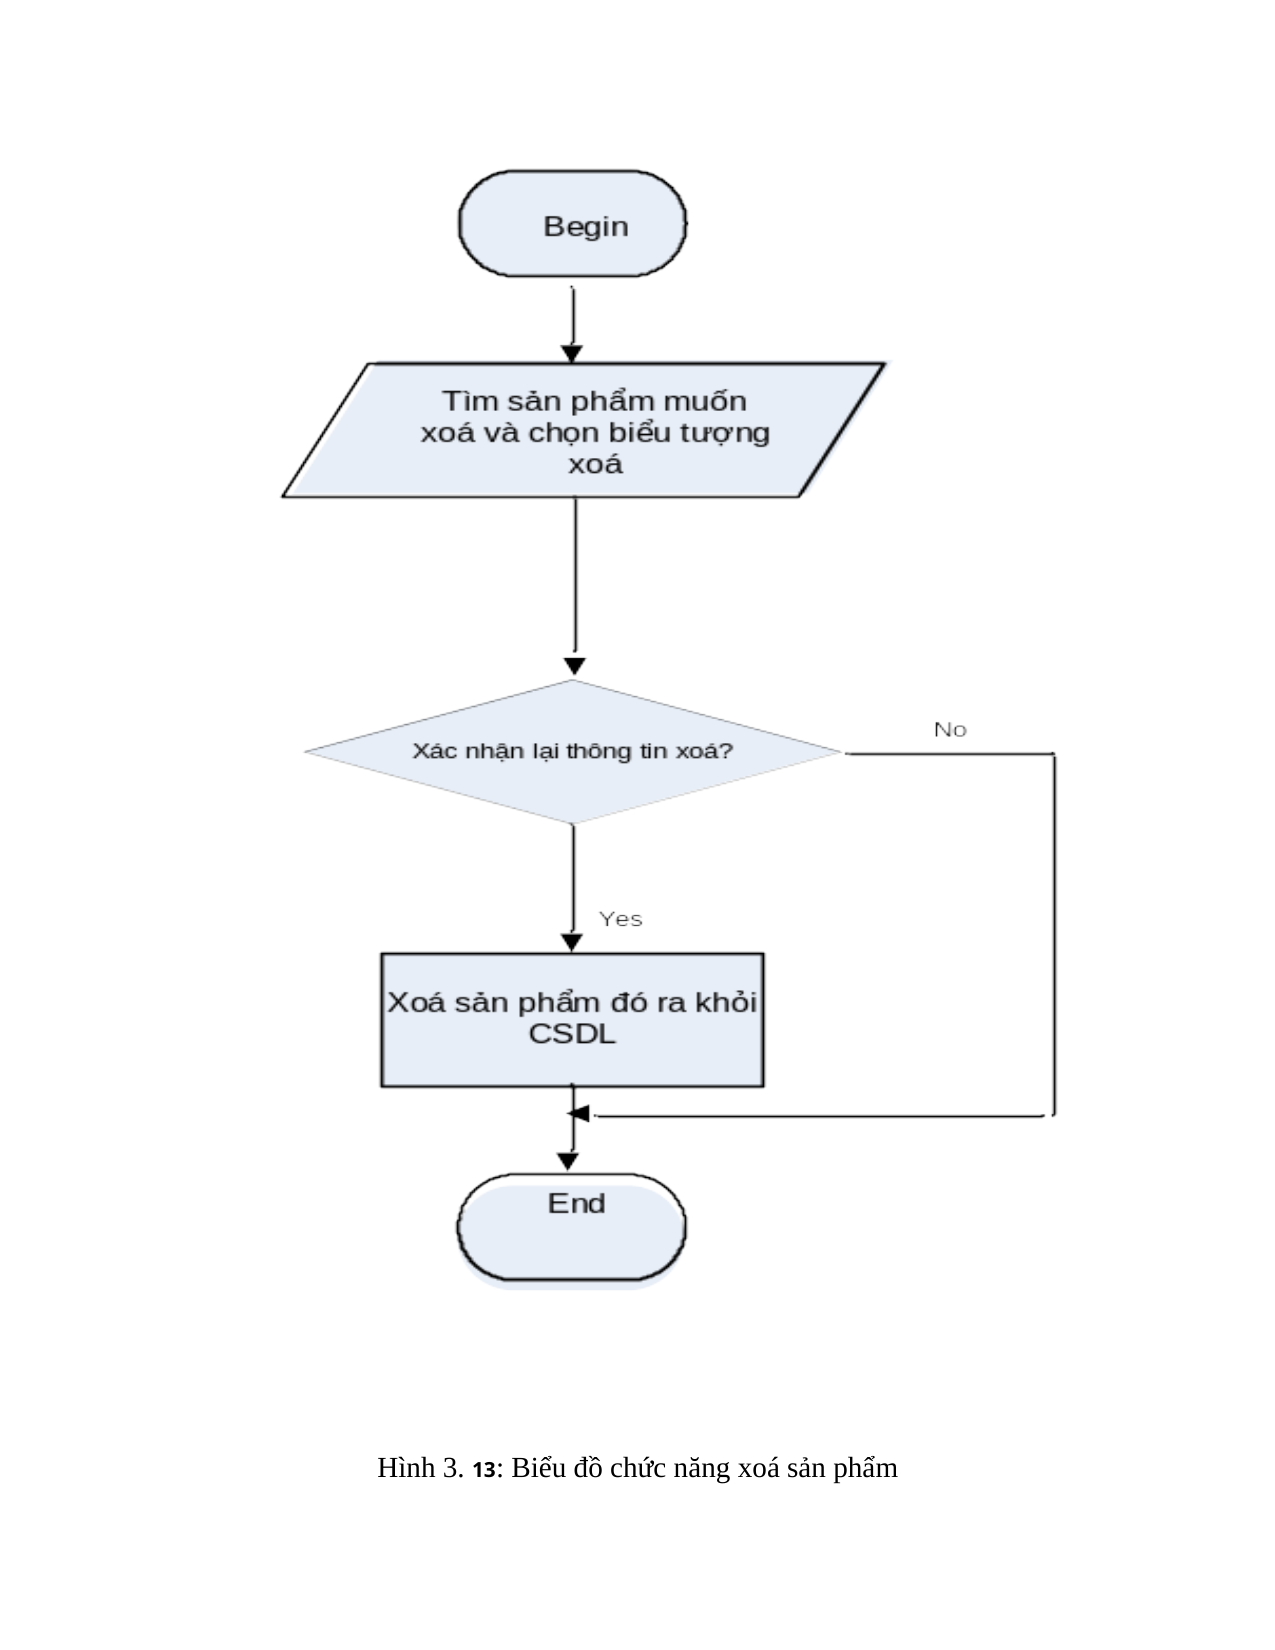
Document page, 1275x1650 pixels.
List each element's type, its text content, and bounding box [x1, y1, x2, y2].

text Hình 3. 13: Biểu đồ chức năng xoá sản phẩm [150, 1451, 1125, 1484]
